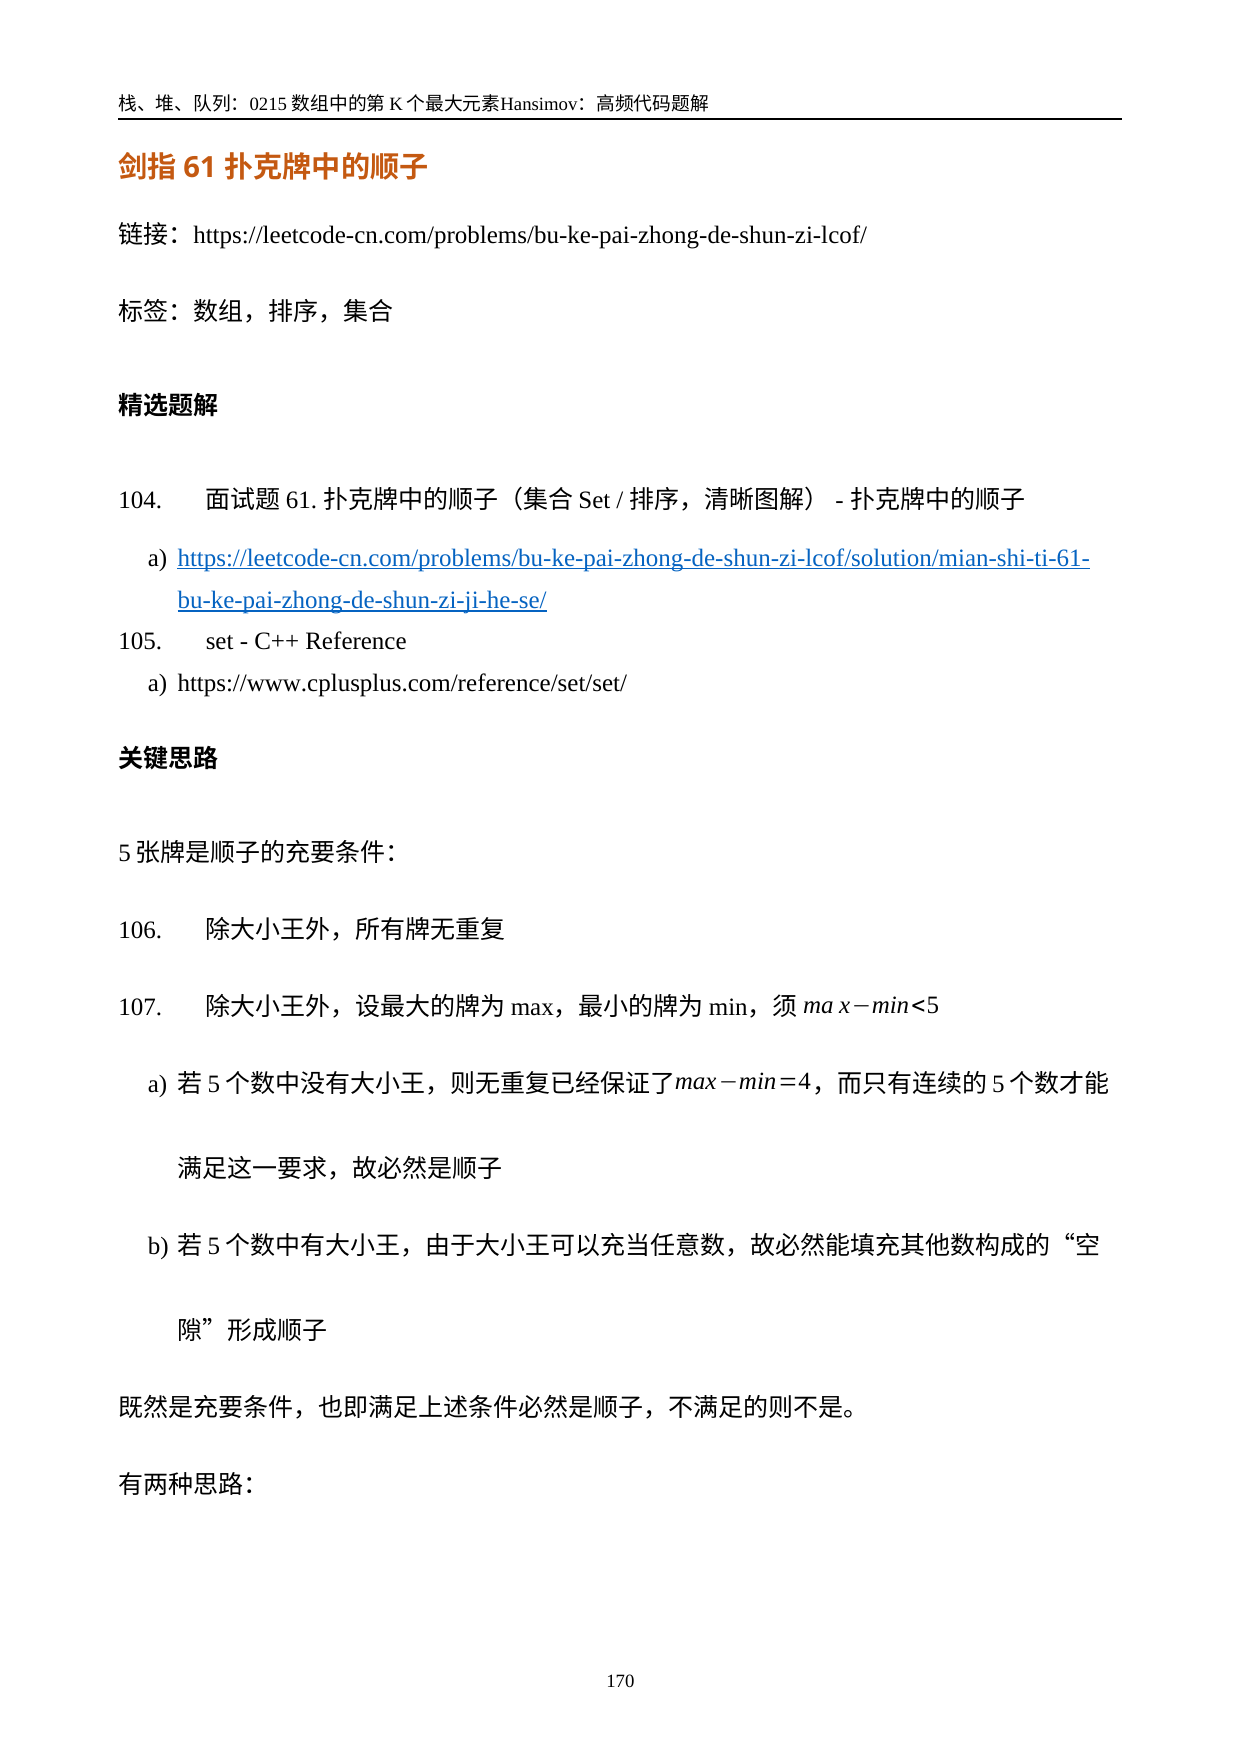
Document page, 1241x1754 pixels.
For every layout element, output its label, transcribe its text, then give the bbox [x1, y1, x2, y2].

subtitle 剑指 61 扑克牌中的顺子 [118, 131, 1097, 198]
list https://www.cplusplus.com/reference/set/set/ [148, 665, 1122, 699]
list https://leetcode-cn.com/problems/bu-ke-pai-zhong-de-shun-zi-lcof/solution/mian-shi-ti-61-bu-ke-pai-zhong-de-shun-zi-ji-he-se/ [148, 540, 1122, 617]
list 除大小王外，设最大的牌为max，最小的牌为min，须 [118, 971, 1122, 1039]
subtitle 关键思路 [118, 723, 1097, 791]
text 有两种思路： [118, 1449, 1122, 1517]
text 既然是充要条件，也即满足上述条件必然是顺子，不满足的则不是。 [118, 1372, 1122, 1440]
list 除大小王外，所有牌无重复 [118, 894, 1122, 962]
list 若5个数中有大小王，由于大小王可以充当任意数，故必然能填充其他数构成的“空隙”形成顺子 [148, 1210, 1122, 1363]
text 链接：https://leetcode-cn.com/problems/bu-ke-pai-zhong-de-shun-zi-lcof/ [118, 198, 1122, 266]
list set - C++ Reference [118, 624, 1122, 658]
list 面试题61. 扑克牌中的顺子（集合Set / 排序，清晰图解） - 扑克牌中的顺子 [118, 463, 1122, 531]
subtitle 精选题解 [118, 369, 1097, 437]
text 5张牌是顺子的充要条件： [118, 817, 1122, 885]
list 若5个数中没有大小王，则无重复已经保证了，而只有连续的5个数才能满足这一要求，故必然是顺子 [148, 1048, 1122, 1201]
text 标签：数组，排序，集合 [118, 275, 1122, 343]
